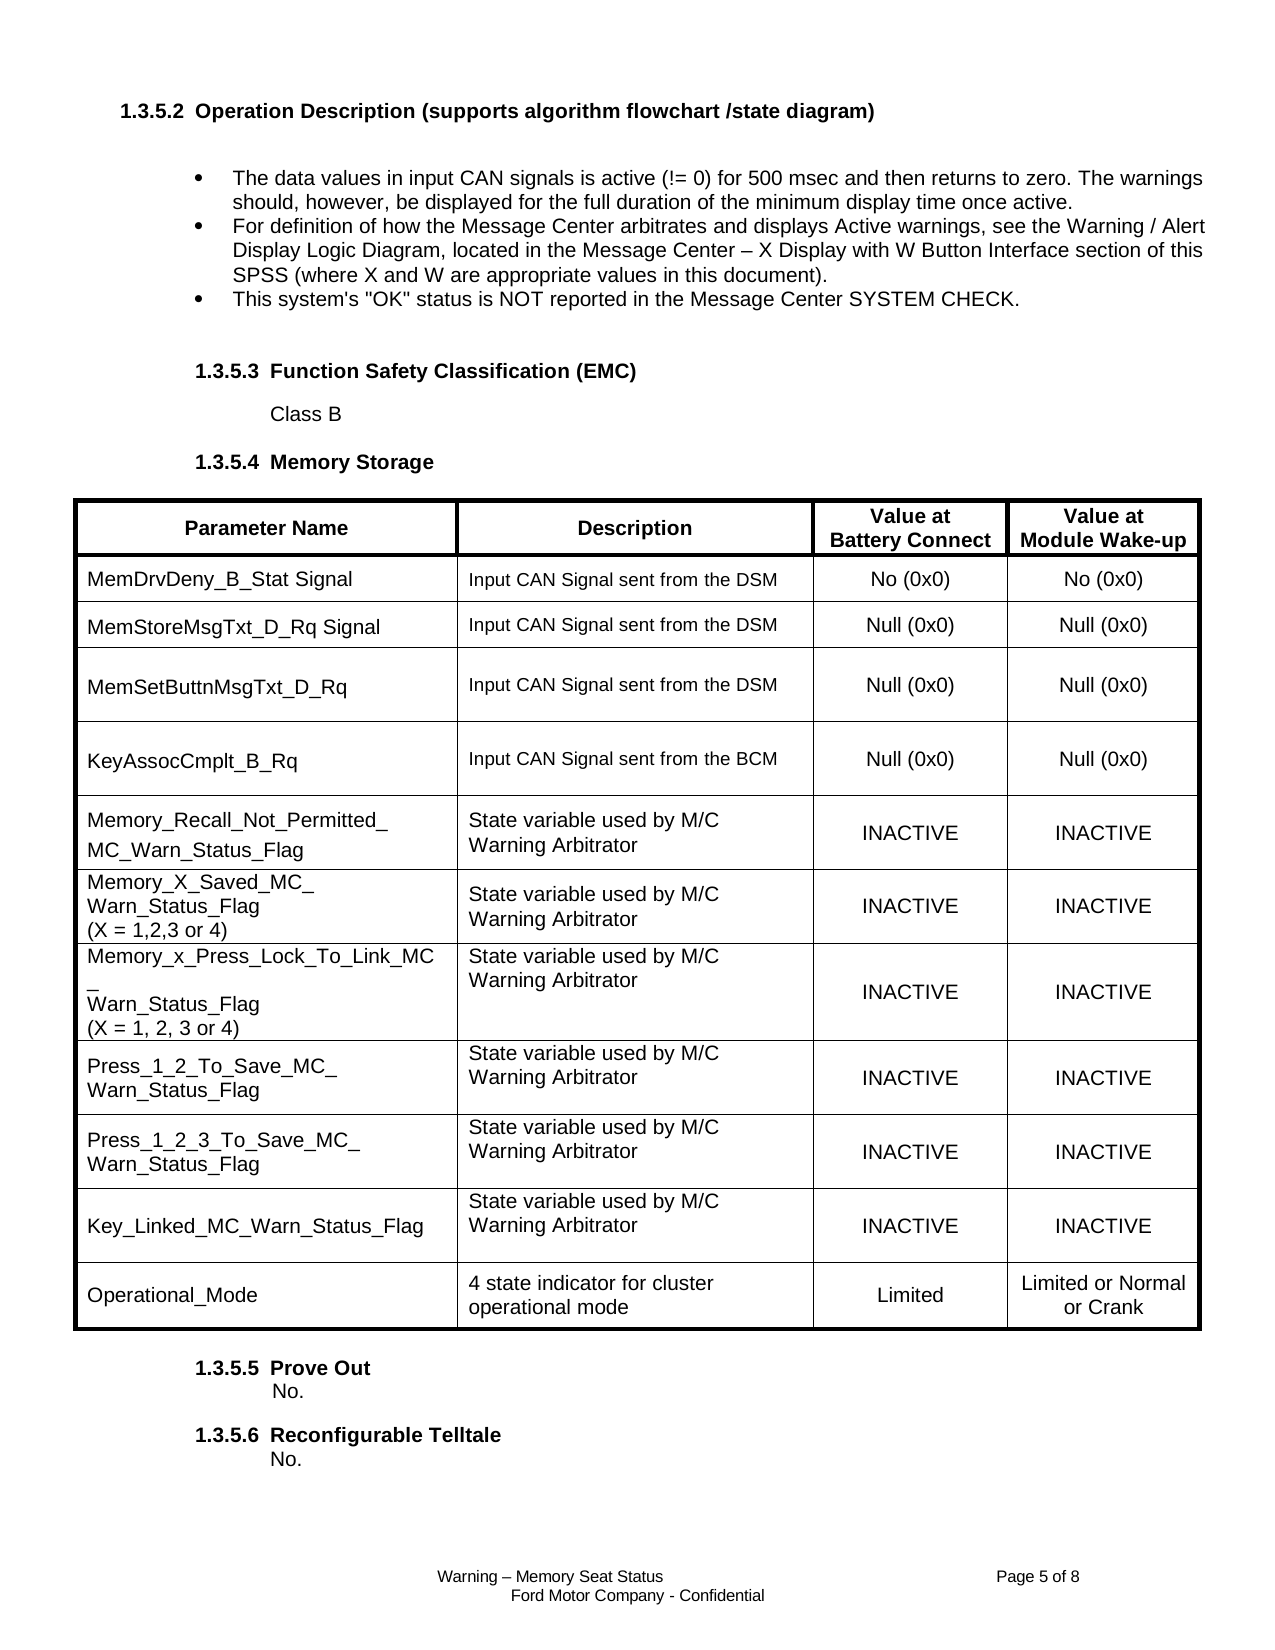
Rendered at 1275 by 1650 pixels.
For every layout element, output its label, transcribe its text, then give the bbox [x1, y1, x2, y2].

list This system's "OK" status is NOT reported in the Message Center SYSTEM CHECK. [195, 287, 1230, 311]
table_cell Null (0x0) [1008, 602, 1197, 647]
subtitle No. [210, 1447, 1230, 1471]
table_cell INACTIVE [1008, 796, 1197, 869]
subtitle Prove Out [135, 1355, 1230, 1379]
table_cell 4 state indicator for cluster operational mode [458, 1263, 813, 1327]
table_cell State variable used by M/C Warning Arbitrator [458, 1189, 813, 1262]
table_cell Limited or Normal or Crank [1008, 1263, 1197, 1327]
table_cell Press_1_2_3_To_Save_MC_ Warn_Status_Flag [78, 1115, 457, 1188]
table_cell Press_1_2_To_Save_MC_ Warn_Status_Flag [78, 1041, 457, 1114]
table_cell State variable used by M/C Warning Arbitrator [458, 1115, 813, 1188]
table_cell Input CAN Signal sent from the DSM [458, 602, 813, 647]
table_cell INACTIVE [814, 1041, 1007, 1114]
table_cell State variable used by M/C Warning Arbitrator [458, 944, 813, 1040]
table_cell INACTIVE [1008, 1189, 1197, 1262]
table_cell Null (0x0) [814, 648, 1007, 721]
subtitle Function Safety Classification (EMC) [135, 359, 1230, 383]
table_cell Null (0x0) [814, 602, 1007, 647]
table_cell Input CAN Signal sent from the BCM [458, 722, 813, 795]
table_header Value at Module Wake-up [1010, 503, 1197, 552]
table_cell INACTIVE [814, 944, 1007, 1040]
table_cell MemDrvDeny_B_Stat Signal [78, 557, 457, 601]
table_cell Key_Linked_MC_Warn_Status_Flag [78, 1189, 457, 1262]
table_cell Null (0x0) [814, 722, 1007, 795]
text No. [270, 1379, 1230, 1403]
table_cell INACTIVE [1008, 944, 1197, 1040]
list For definition of how the arbitrates and displays Active warnings, see the Warning / Alert Display Logic Diagram, located in the – X Display with W Button Interface section of this SPSS (where X and W are appropriate values in this document). [195, 214, 1230, 287]
table_cell State variable used by M/C Warning Arbitrator [458, 1041, 813, 1114]
table_cell Memory_Recall_Not_Permitted_ MC_Warn_Status_Flag [78, 796, 457, 869]
subtitle Operation Description (supports algorithm flowchart /state diagram) [60, 99, 1230, 123]
table_cell INACTIVE [1008, 870, 1197, 943]
table_header Value at Connect [815, 503, 1005, 552]
table_cell Input CAN Signal sent from the DSM [458, 557, 813, 601]
table_cell State variable used by M/C Warning Arbitrator [458, 870, 813, 943]
table_cell INACTIVE [1008, 1041, 1197, 1114]
table_cell Memory_X_Saved_MC_ Warn_Status_Flag (X = 1,2,3 or 4) [78, 870, 457, 943]
table_cell MemSetButtnMsgTxt_D_Rq [78, 648, 457, 721]
subtitle Reconfigurable Telltale [135, 1423, 1230, 1447]
list The data values in input CAN signals is active (!= 0) for 500 msec and then returns to zero. The warnings should, however, be displayed for the full duration of the minimum display time once active. [195, 166, 1230, 214]
table_cell Operational_Mode [78, 1263, 457, 1327]
subtitle Memory Storage [135, 450, 1230, 474]
table_cell Input CAN Signal sent from the DSM [458, 648, 813, 721]
table_cell MemStoreMsgTxt_D_Rq Signal [78, 602, 457, 647]
table_cell INACTIVE [814, 870, 1007, 943]
table_cell Null (0x0) [1008, 722, 1197, 795]
text Class B [232, 402, 1230, 426]
table_cell INACTIVE [814, 796, 1007, 869]
table_cell State variable used by M/C Warning Arbitrator [458, 796, 813, 869]
table_cell No (0x0) [814, 557, 1007, 601]
table_header Parameter Name [78, 503, 455, 552]
table_cell No (0x0) [1008, 557, 1197, 601]
table_cell KeyAssocCmplt_B_Rq [78, 722, 457, 795]
table_cell INACTIVE [814, 1189, 1007, 1262]
table_cell Null (0x0) [1008, 648, 1197, 721]
table_cell INACTIVE [1008, 1115, 1197, 1188]
table_cell INACTIVE [814, 1115, 1007, 1188]
table_header Description [459, 503, 811, 552]
table_cell Limited [814, 1263, 1007, 1327]
table_cell Memory_x_Press_Lock_To_Link_MC_ Warn_Status_Flag (X = 1, 2, 3 or 4) [78, 944, 457, 1040]
